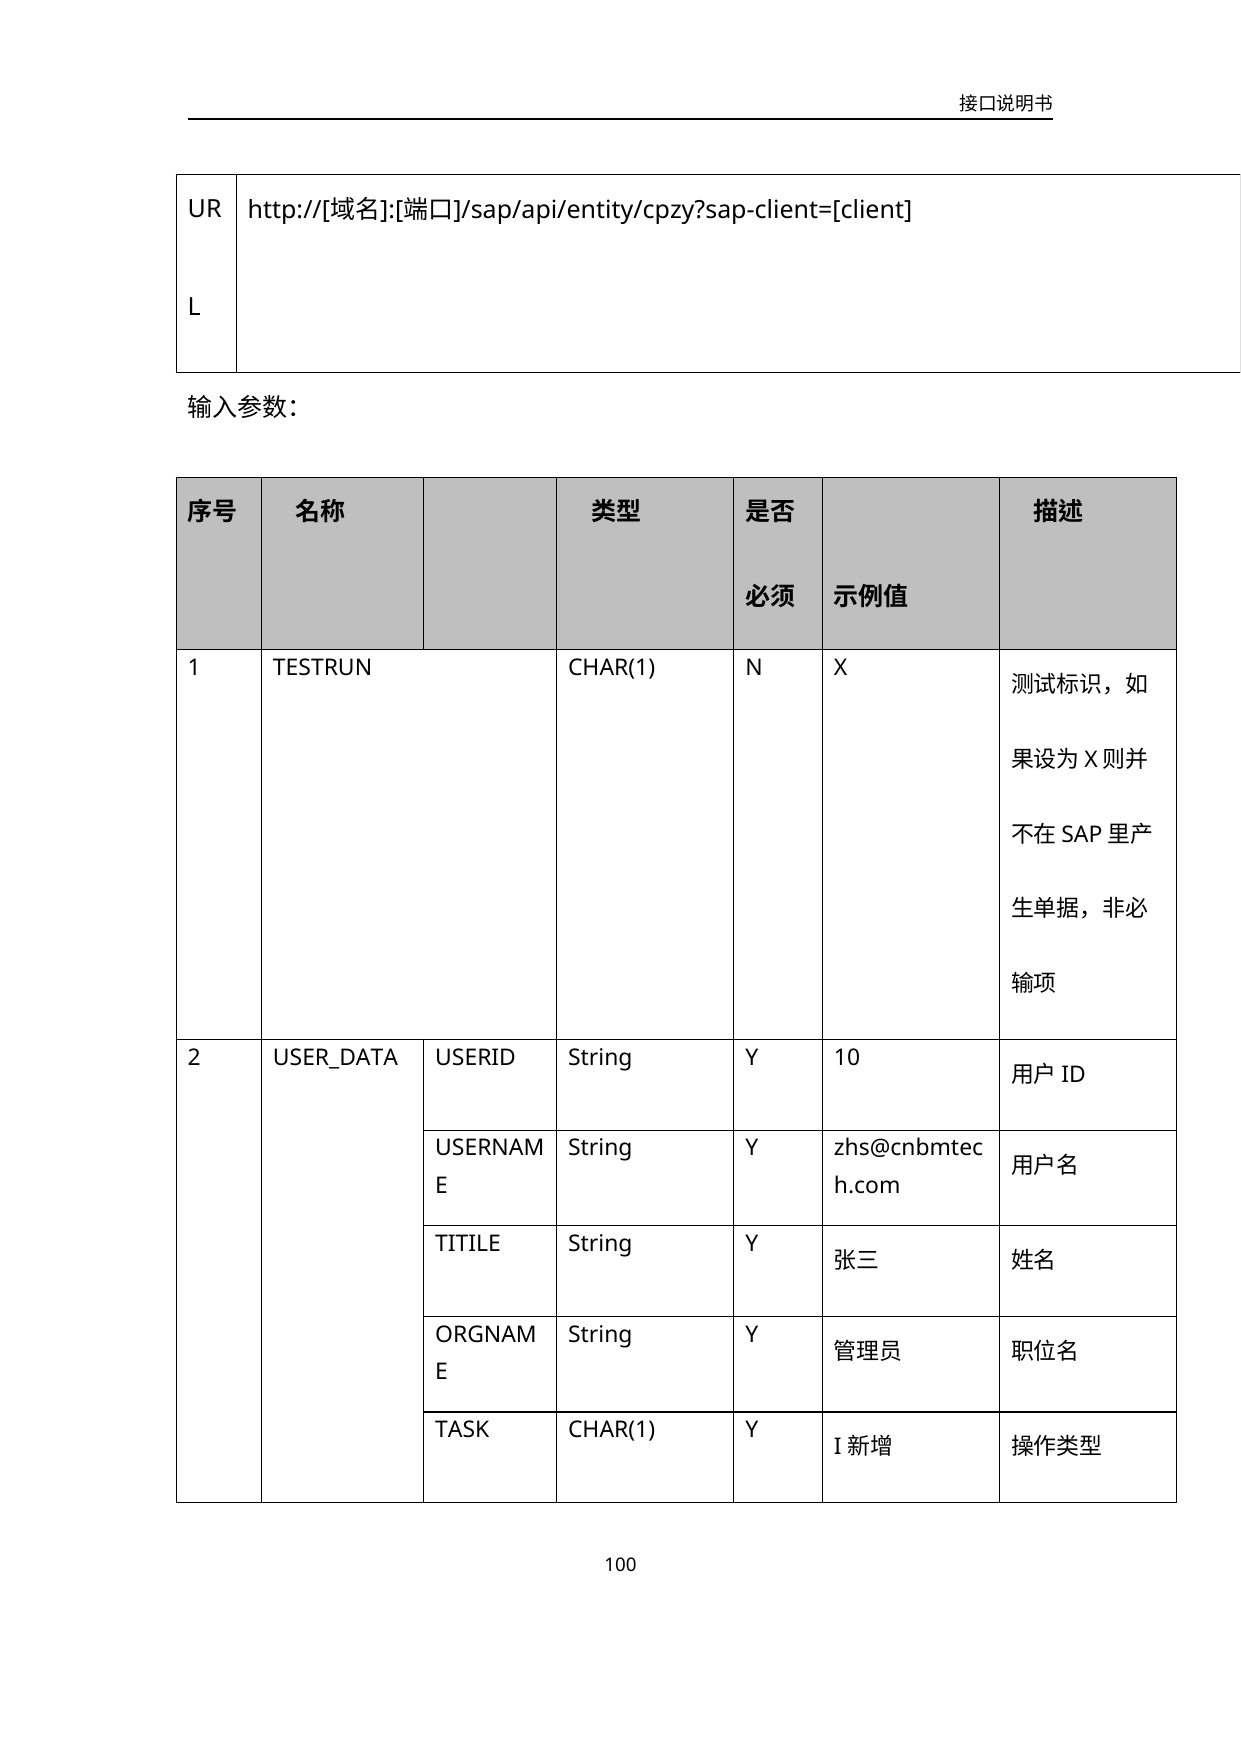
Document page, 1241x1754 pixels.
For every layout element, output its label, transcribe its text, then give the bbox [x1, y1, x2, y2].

text 输入参数： [187, 373, 1053, 438]
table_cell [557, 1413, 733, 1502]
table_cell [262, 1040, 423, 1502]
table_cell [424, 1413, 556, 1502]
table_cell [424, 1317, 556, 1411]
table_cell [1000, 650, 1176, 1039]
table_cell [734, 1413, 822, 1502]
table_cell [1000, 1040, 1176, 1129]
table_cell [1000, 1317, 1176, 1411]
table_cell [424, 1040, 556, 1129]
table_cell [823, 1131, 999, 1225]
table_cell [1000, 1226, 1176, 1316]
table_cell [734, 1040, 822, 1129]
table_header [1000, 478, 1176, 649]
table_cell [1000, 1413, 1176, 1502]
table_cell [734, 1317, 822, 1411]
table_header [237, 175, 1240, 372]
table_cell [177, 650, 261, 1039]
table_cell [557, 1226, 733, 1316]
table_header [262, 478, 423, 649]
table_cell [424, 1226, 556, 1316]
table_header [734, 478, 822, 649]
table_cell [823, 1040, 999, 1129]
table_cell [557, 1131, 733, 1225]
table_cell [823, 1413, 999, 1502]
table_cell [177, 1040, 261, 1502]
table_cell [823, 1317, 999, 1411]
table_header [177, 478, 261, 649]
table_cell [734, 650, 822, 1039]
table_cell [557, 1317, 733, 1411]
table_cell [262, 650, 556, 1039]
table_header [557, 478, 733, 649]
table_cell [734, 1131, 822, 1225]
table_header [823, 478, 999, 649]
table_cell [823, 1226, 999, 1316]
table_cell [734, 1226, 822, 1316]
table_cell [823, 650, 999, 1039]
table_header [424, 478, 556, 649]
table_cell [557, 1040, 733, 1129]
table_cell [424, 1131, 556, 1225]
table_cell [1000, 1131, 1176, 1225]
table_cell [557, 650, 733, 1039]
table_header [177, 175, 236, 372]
